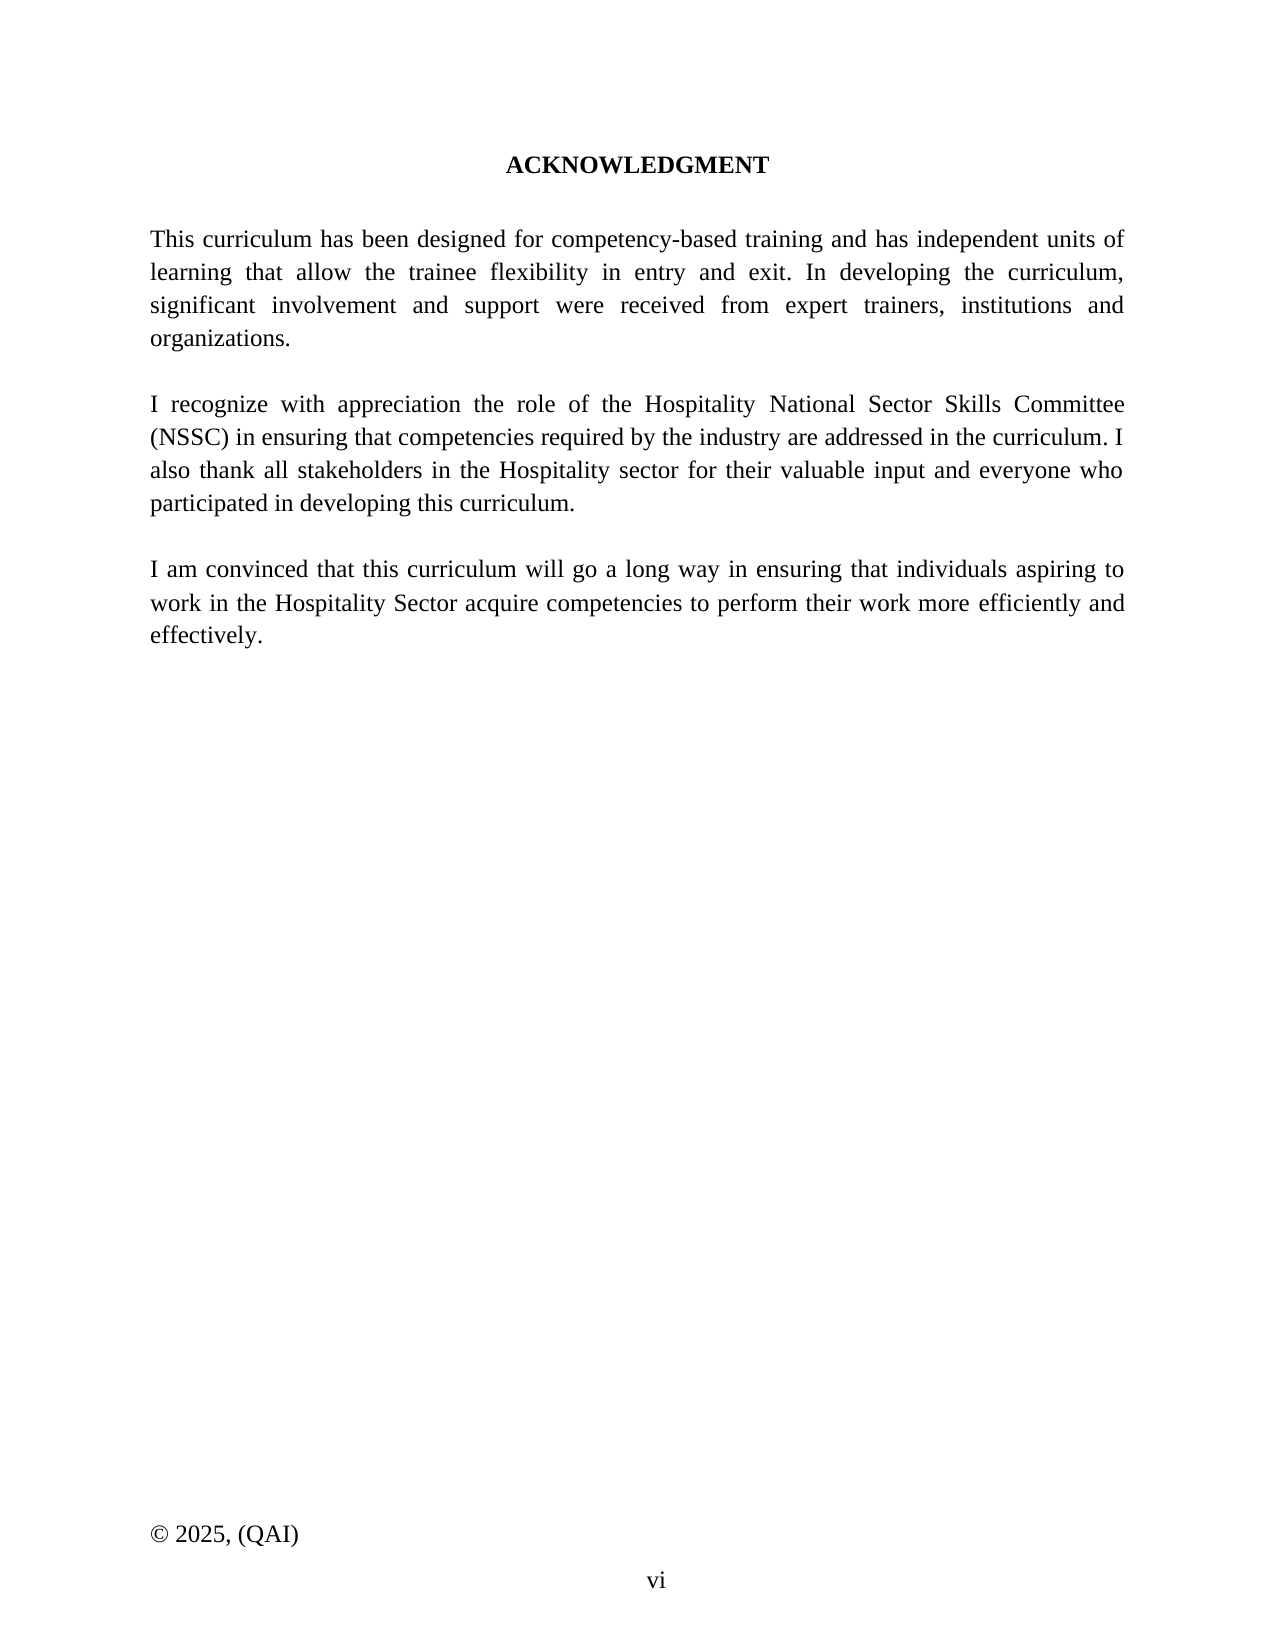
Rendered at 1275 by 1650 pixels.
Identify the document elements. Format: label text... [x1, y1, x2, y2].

text I recognize with appreciation the role of the Hospitality National Sector Skills Committee (NSSC) in ensuring that competencies required by the industry are addressed in the curriculum. I also thank all stakeholders in the Hospitality sector for their valuable input and everyone who participated in developing this curriculum. [150, 389, 1125, 517]
text I am convinced that this curriculum will go a long way in ensuring that individuals aspiring to work in the Hospitality Sector acquire competencies to perform their work more efficiently and effectively. [150, 554, 1125, 649]
text This curriculum has been designed for competency-based training and has independent units of learning that allow the trainee flexibility in entry and exit. In developing the curriculum, significant involvement and support were received from expert trainers, institutions and organizations. [150, 224, 1125, 352]
text ACKNOWLEDGMENT [150, 150, 1125, 179]
